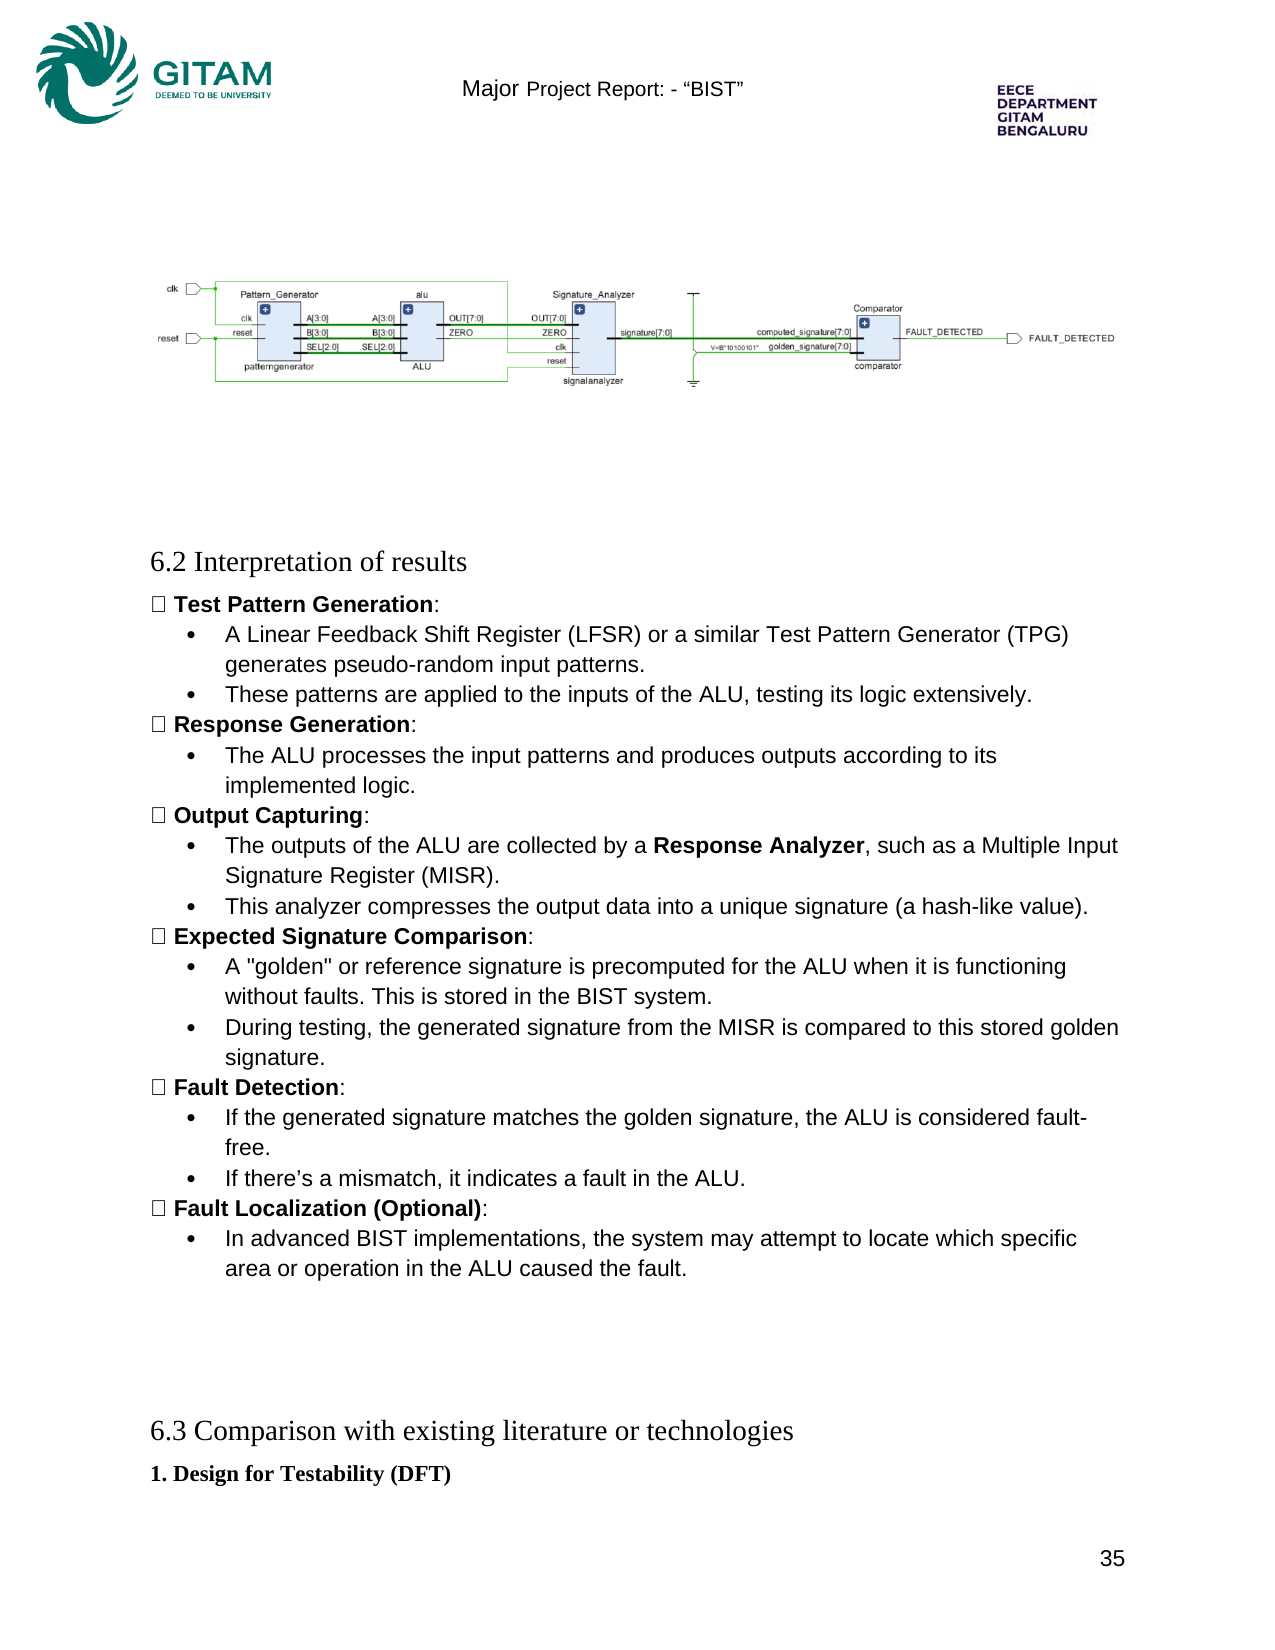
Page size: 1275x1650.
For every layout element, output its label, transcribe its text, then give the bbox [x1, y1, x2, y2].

text  Fault Localization (Optional): [150, 1195, 1125, 1221]
list In advanced BIST implementations, the system may attempt to locate which specific area or operation in the ALU caused the fault. [187, 1225, 1125, 1281]
list If there’s a mismatch, it indicates a fault in the ALU. [187, 1164, 1125, 1191]
text  Fault Detection: [150, 1074, 1125, 1100]
picture [993, 78, 1105, 141]
subtitle 6.2 Interpretation of results [150, 539, 1125, 577]
text 1. Design for Testability (DFT) [150, 1460, 1125, 1487]
list The ALU processes the input patterns and produces outputs according to its implemented logic. [187, 742, 1125, 798]
list A Linear Feedback Shift Register (LFSR) or a similar Test Pattern Generator (TPG) generates pseudo-random input patterns. [187, 621, 1125, 677]
list This analyzer compresses the output data into a unique signature (a hash-like value). [187, 893, 1125, 919]
subtitle 6.3 Comparison with existing literature or technologies [150, 1413, 1125, 1447]
text  Response Generation: [150, 711, 1125, 738]
picture [150, 150, 1125, 539]
list The outputs of the ALU are collected by a Response Analyzer, such as a Multiple Input Signature Register (MISR). [187, 832, 1125, 889]
picture [36, 22, 271, 124]
list During testing, the generated signature from the MISR is compared to this stored golden signature. [187, 1013, 1125, 1070]
list These patterns are applied to the inputs of the ALU, testing its logic extensively. [187, 681, 1125, 707]
text  Test Pattern Generation: [150, 591, 1125, 617]
list A "golden" or reference signature is precomputed for the ALU when it is functioning without faults. This is stored in the BIST system. [187, 953, 1125, 1009]
list If the generated signature matches the golden signature, the ALU is considered fault-free. [187, 1104, 1125, 1161]
text  Expected Signature Comparison: [150, 923, 1125, 949]
text  Output Capturing: [150, 802, 1125, 828]
